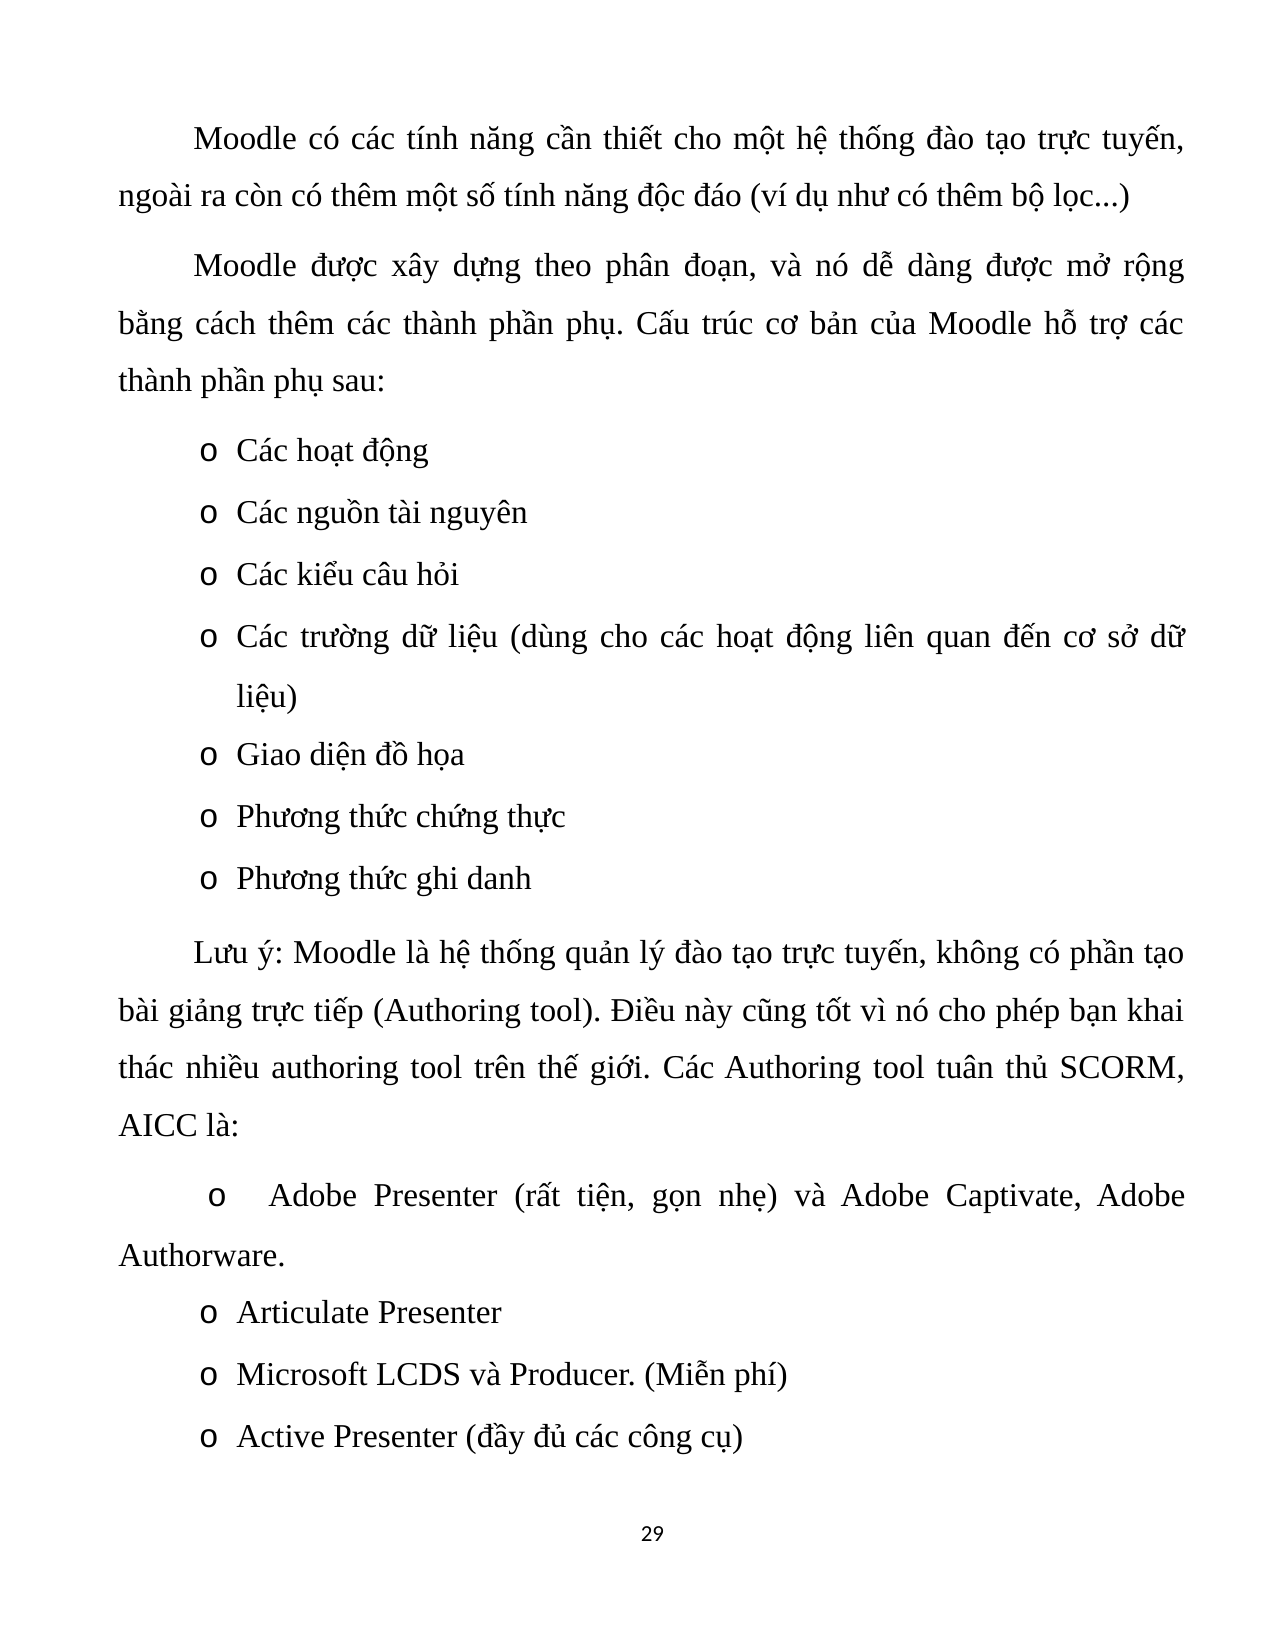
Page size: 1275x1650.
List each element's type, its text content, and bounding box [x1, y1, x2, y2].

list Các trường dữ liệu (dùng cho các hoạt động liên quan đến cơ sở dữ liệu) [199, 616, 1186, 715]
list Giao diện đồ họa [199, 734, 1186, 775]
text Moodle được xây dựng theo phân đoạn, và nó dễ dàng được mở rộng bằng cách thêm các thành phần phụ. Cấu trúc cơ bản của Moodle hỗ trợ các thành phần phụ sau: [118, 246, 1186, 399]
list Phương thức chứng thực [199, 796, 1186, 837]
list Microsoft LCDS và Producer. (Miễn phí) [199, 1354, 1186, 1396]
list Các nguồn tài nguyên [199, 492, 1186, 534]
text Moodle có các tính năng cần thiết cho một hệ thống đào tạo trực tuyến, ngoài ra còn có thêm một số tính năng độc đáo (ví dụ như có thêm bộ lọc...) [118, 118, 1186, 214]
list Các hoạt động [199, 431, 1186, 472]
text Lưu ý: Moodle là hệ thống quản lý đào tạo trực tuyến, không có phần tạo bài giảng trực tiếp (Authoring tool). Điều này cũng tốt vì nó cho phép bạn khai thác nhiều authoring tool trên thế giới. Các Authoring tool tuân thủ SCORM, AICC là: [118, 932, 1186, 1143]
list Active Presenter (đầy đủ các công cụ) [199, 1416, 1186, 1458]
list Articulate Presenter [199, 1293, 1186, 1334]
list Các kiểu câu hỏi [199, 554, 1186, 596]
list Phương thức ghi danh [199, 858, 1186, 899]
list Adobe Presenter (rất tiện, gọn nhẹ) và Adobe Captivate, Adobe Authorware. [118, 1175, 1186, 1273]
